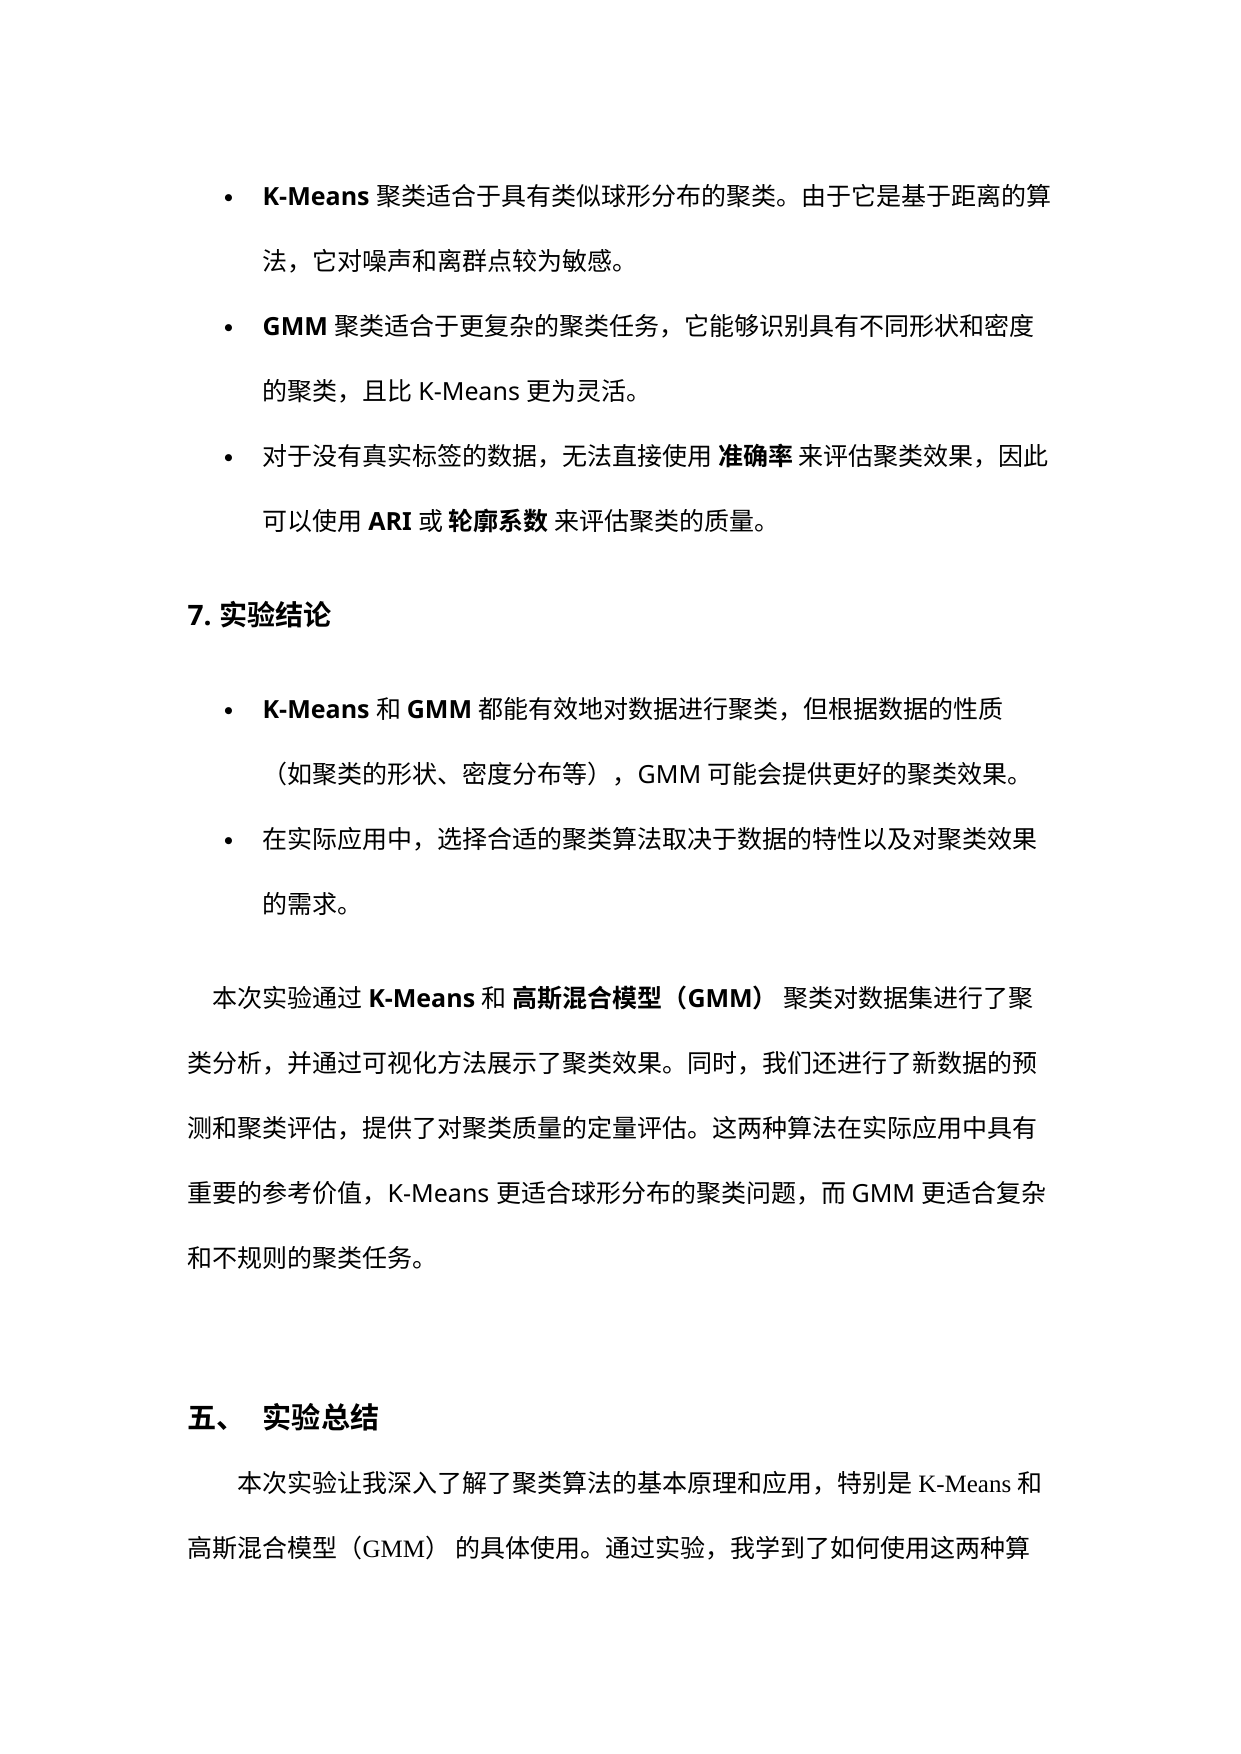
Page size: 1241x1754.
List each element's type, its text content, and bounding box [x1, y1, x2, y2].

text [187, 1449, 1053, 1579]
list K-Means 和 GMM 都能有效地对数据进行聚类，但根据数据的性质（如聚类的形状、密度分布等），GMM 可能会提供更好的聚类效果。 [225, 675, 1053, 805]
list GMM 聚类适合于更复杂的聚类任务，它能够识别具有不同形状和密度的聚类，且比 K-Means 更为灵活。 [225, 292, 1053, 422]
text 7. 实验结论 [187, 581, 1053, 646]
text 本次实验通过 K-Means 和 高斯混合模型（GMM） 聚类对数据集进行了聚类分析，并通过可视化方法展示了聚类效果。同时，我们还进行了新数据的预测和聚类评估，提供了对聚类质量的定量评估。这两种算法在实际应用中具有重要的参考价值，K-Means 更适合球形分布的聚类问题，而 GMM 更适合复杂和不规则的聚类任务。 [187, 964, 1053, 1289]
list 对于没有真实标签的数据，无法直接使用 准确率 来评估聚类效果，因此可以使用 ARI 或 轮廓系数 来评估聚类的质量。 [225, 422, 1053, 552]
list 实验总结 [187, 1384, 1053, 1449]
list 在实际应用中，选择合适的聚类算法取决于数据的特性以及对聚类效果的需求。 [225, 805, 1053, 935]
list K-Means 聚类适合于具有类似球形分布的聚类。由于它是基于距离的算法，它对噪声和离群点较为敏感。 [225, 162, 1053, 292]
